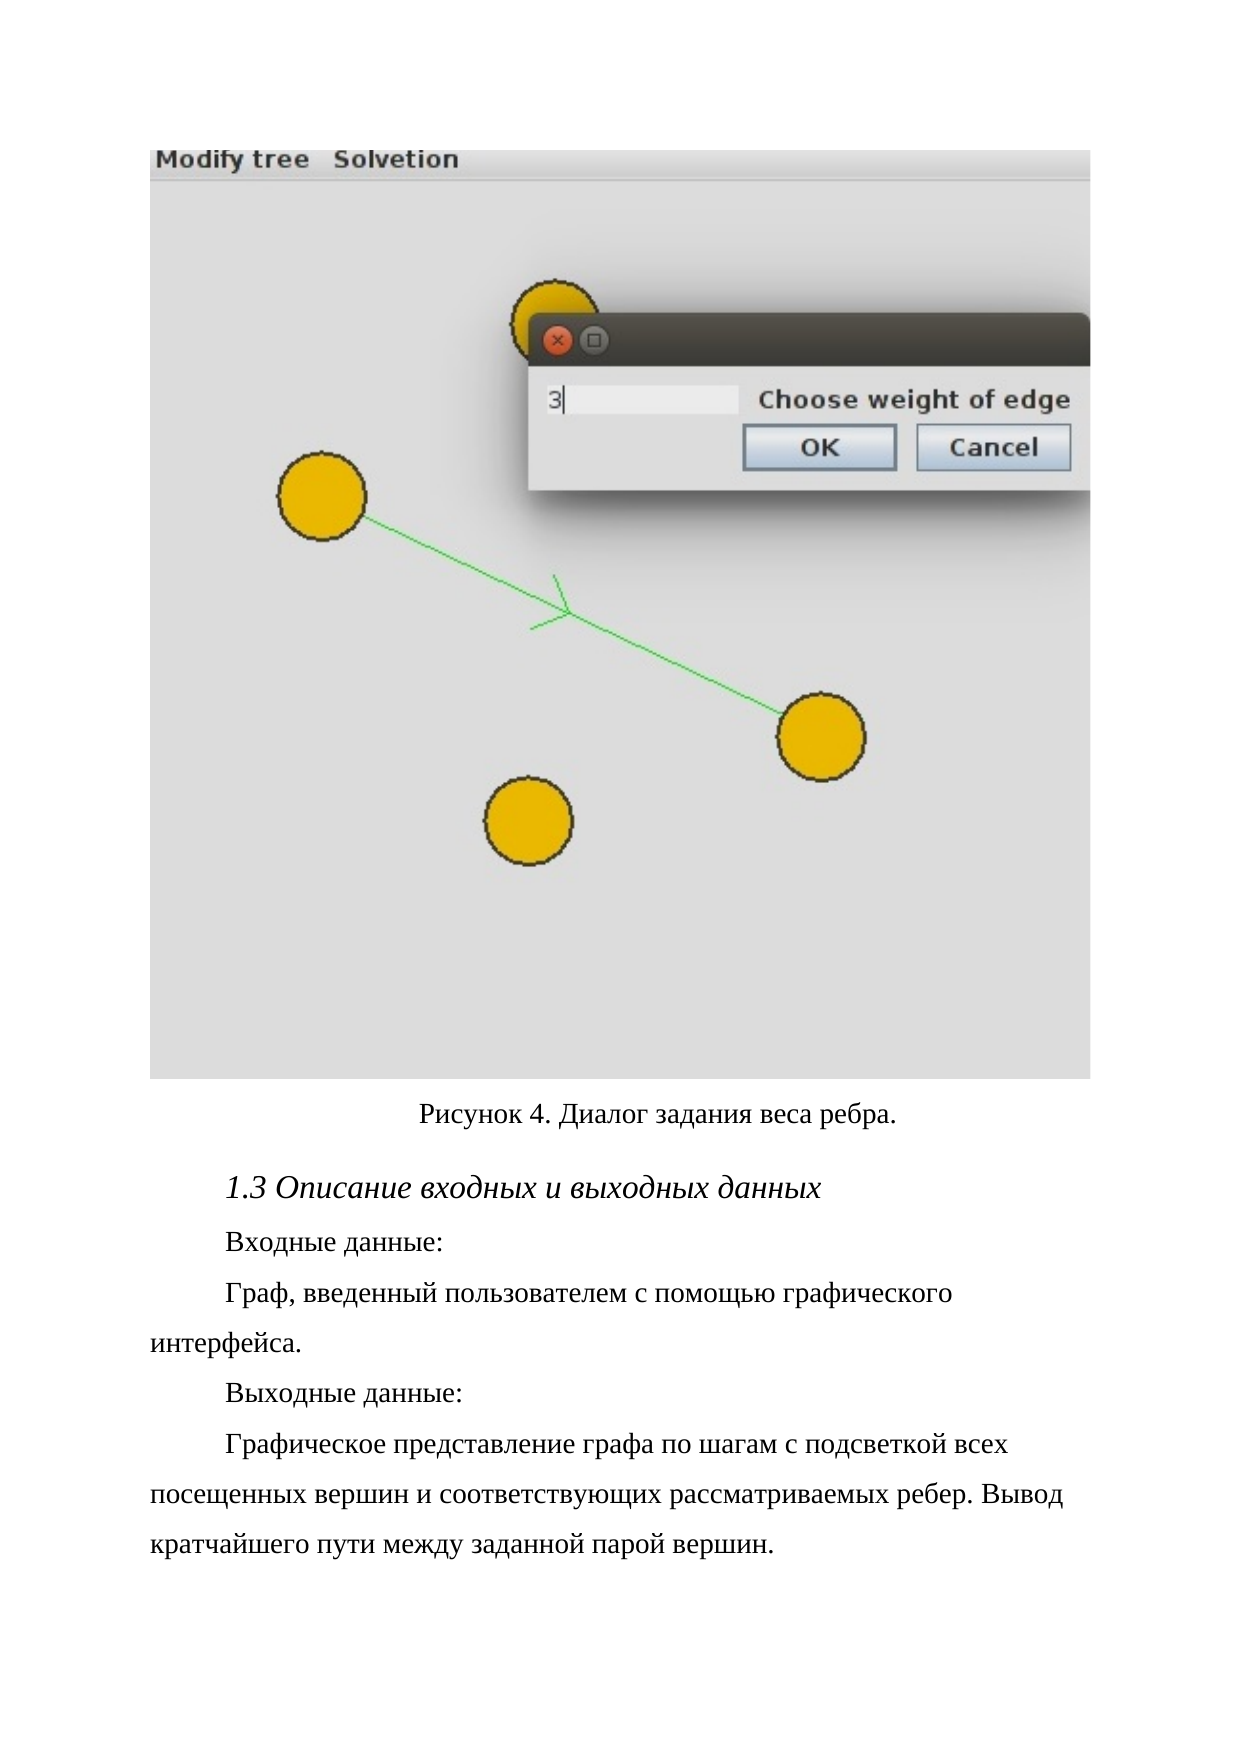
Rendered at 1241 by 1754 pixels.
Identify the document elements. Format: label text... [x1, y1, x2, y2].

subtitle 1.3 Описание входных и выходных данных [150, 1167, 1090, 1205]
text Выходные данные: [150, 1375, 1090, 1409]
text Графическое представление графа по шагам с подсветкой всех посещенных вершин и соответствующих рассматриваемых ребер. Вывод кратчайшего пути между заданной парой вершин. [150, 1426, 1090, 1560]
text Входные данные: [150, 1224, 1090, 1258]
text Рисунок 4. Диалог задания веса ребра. [150, 1096, 1090, 1129]
text Граф, введенный пользователем с помощью графического интерфейса. [150, 1275, 1090, 1359]
picture [150, 150, 1091, 1079]
